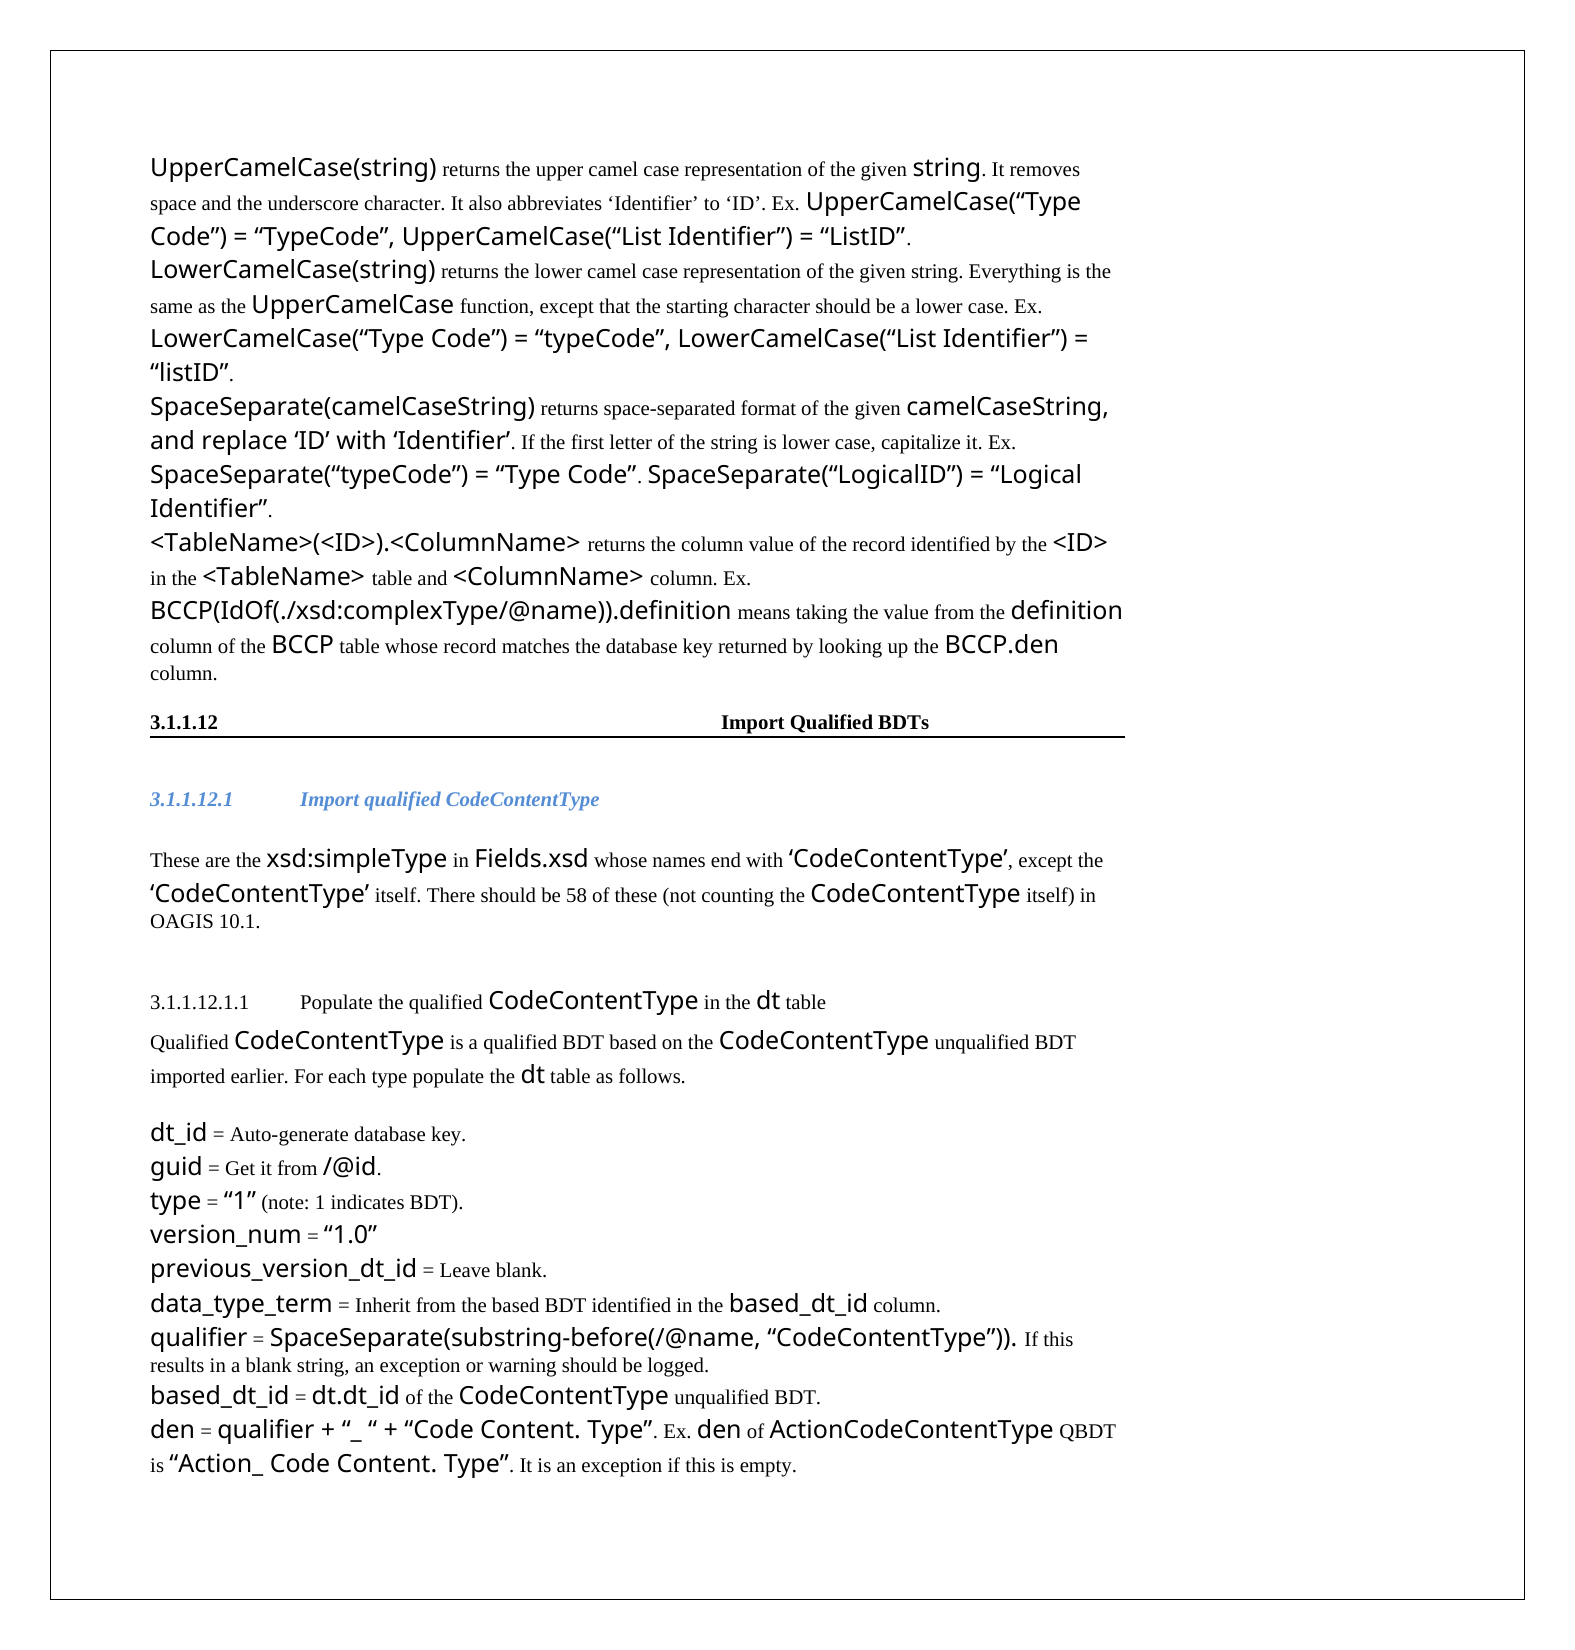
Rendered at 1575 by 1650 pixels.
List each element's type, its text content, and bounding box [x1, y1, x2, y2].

text <TableName>(<ID>).<ColumnName> returns the column value of the record identified by the <ID> in the <TableName> table and <ColumnName> column. Ex. BCCP(IdOf(./xsd:complexType/@name)).definition means taking the value from the definition column of the BCCP table whose record matches the database key returned by looking up the BCCP.den column. [150, 525, 1125, 685]
text previous_version_dt_id = Leave blank. [150, 1251, 1125, 1285]
subtitle Populate the qualified CodeContentType in the dt table [150, 982, 1125, 1016]
text dt_id = Auto-generate database key. [150, 1115, 1125, 1149]
text guid = Get it from /@id. [150, 1149, 1125, 1183]
text These are the xsd:simpleType in Fields.xsd whose names end with ‘CodeContentType’, except the ‘CodeContentType’ itself. There should be 58 of these (not counting the CodeContentType itself) in OAGIS 10.1. [150, 841, 1125, 933]
subtitle Import qualified CodeContentType [150, 787, 975, 811]
text type = “1” (note: 1 indicates BDT). [150, 1183, 1125, 1217]
text Qualified CodeContentType is a qualified BDT based on the CodeContentType unqualified BDT imported earlier. For each type populate the dt table as follows. [150, 1023, 1125, 1091]
text UpperCamelCase(string) returns the upper camel case representation of the given string. It removes space and the underscore character. It also abbreviates ‘Identifier’ to ‘ID’. Ex. UpperCamelCase(“Type Code”) = “TypeCode”, UpperCamelCase(“List Identifier”) = “ListID”. [150, 150, 1125, 252]
text SpaceSeparate(camelCaseString) returns space-separated format of the given camelCaseString, and replace ‘ID’ with ‘Identifier’. If the first letter of the string is lower case, capitalize it. Ex. SpaceSeparate(“typeCode”) = “Type Code”. SpaceSeparate(“LogicalID”) = “Logical Identifier”. [150, 388, 1125, 525]
subtitle Import Qualified BDTs [150, 710, 1125, 736]
text qualifier = SpaceSeparate(substring-before(/@name, “CodeContentType”)). If this results in a blank string, an exception or warning should be logged. [150, 1319, 1125, 1377]
text based_dt_id = dt.dt_id of the CodeContentType unqualified BDT. [150, 1377, 1125, 1411]
text data_type_term = Inherit from the based BDT identified in the based_dt_id column. [150, 1285, 1125, 1319]
text version_num = “1.0” [150, 1217, 1125, 1251]
